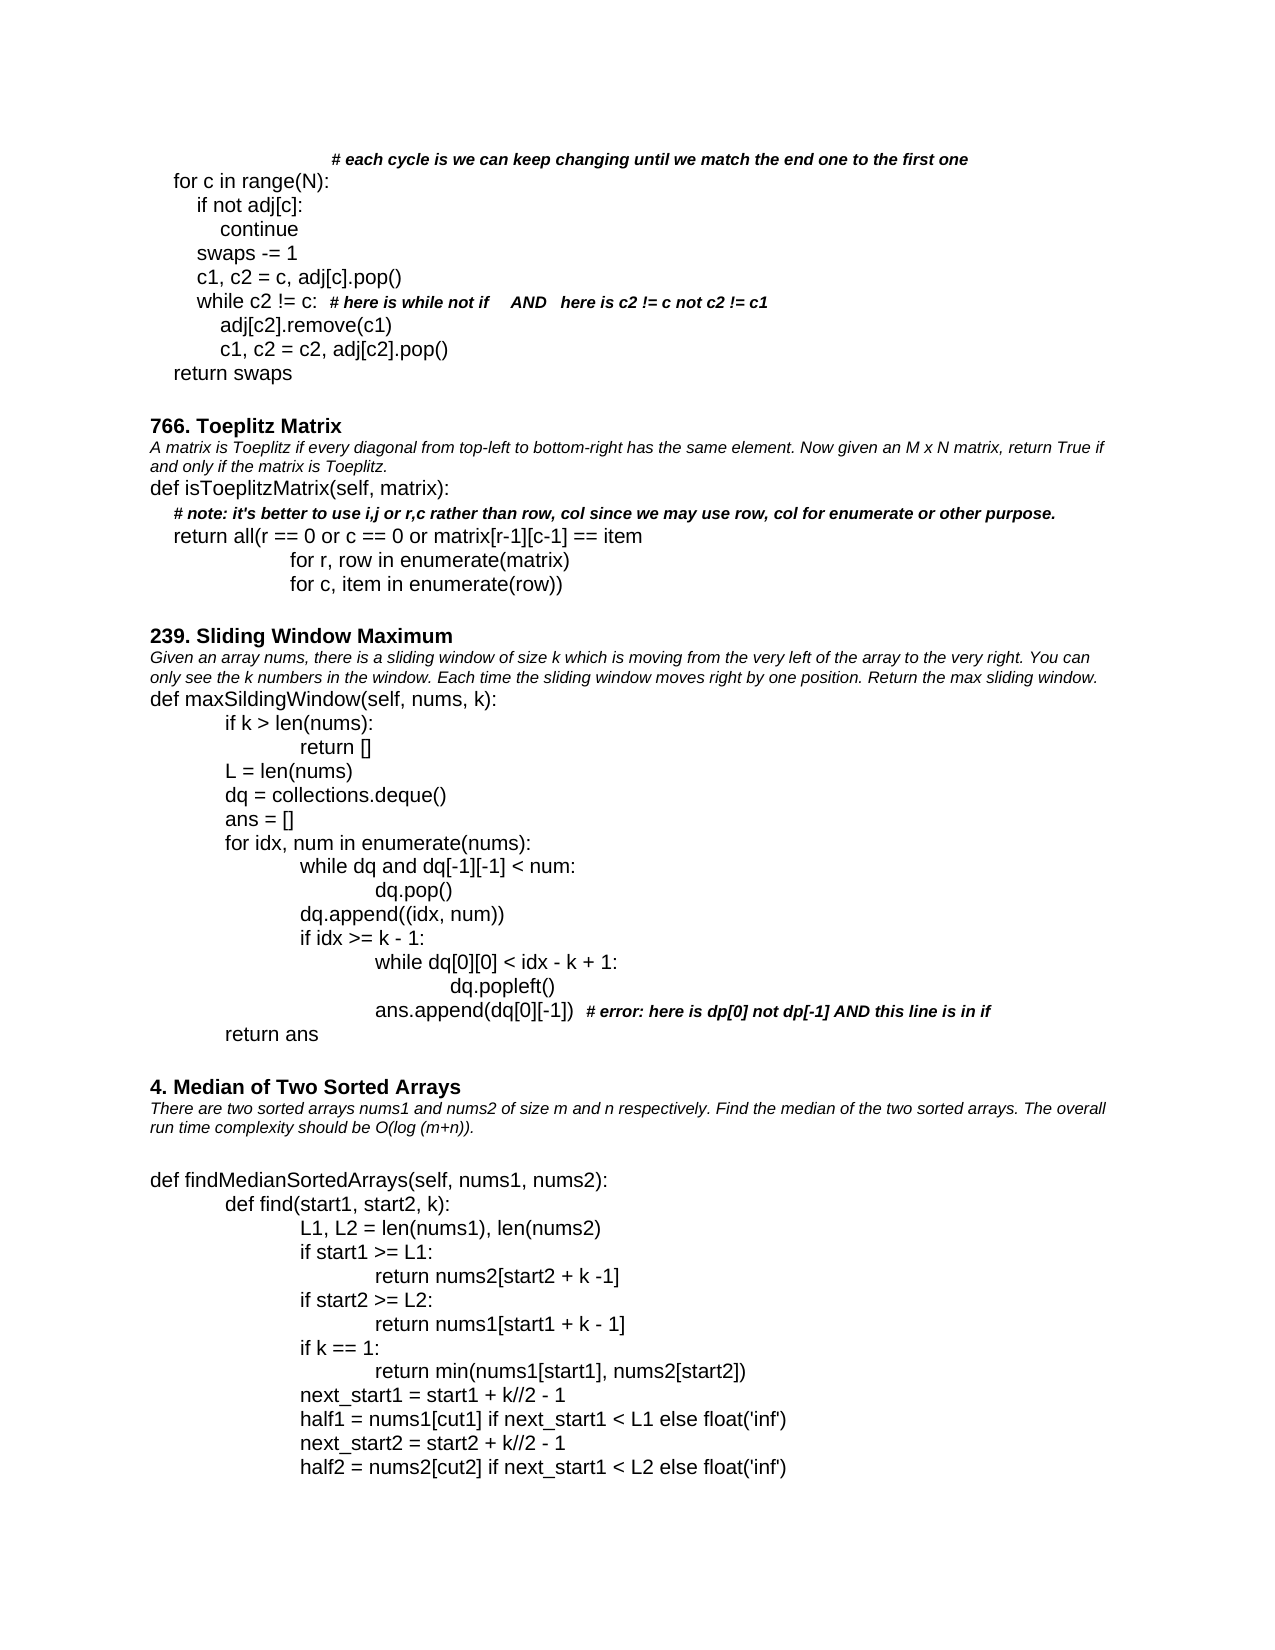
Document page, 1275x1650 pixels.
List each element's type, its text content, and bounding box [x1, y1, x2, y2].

text # note: it's better to use i,j or r,c rather than row, col since we may use row, col for enumerate or other purpose. [150, 500, 1125, 524]
text if not adj[c]: [150, 193, 1125, 217]
text for r, row in enumerate(matrix) [150, 548, 1125, 572]
text if start2 >= L2: [150, 1287, 1125, 1311]
text return nums1[start1 + k - 1] [150, 1311, 1125, 1335]
text if idx >= k - 1: [150, 926, 1125, 950]
text dq.pop() [150, 878, 1125, 902]
text dq.append((idx, num)) [150, 902, 1125, 926]
text if k == 1: [150, 1335, 1125, 1359]
text Given an array nums, there is a sliding window of size k which is moving from the very left of the array to the very right. You can only see the k numbers in the window. Each time the sliding window moves right by one position. Return the max sliding window. [150, 648, 1125, 687]
text while c2 != c: # here is while not if AND here is c2 != c not c2 != c1 [150, 289, 1125, 313]
text return nums2[start2 + k -1] [150, 1263, 1125, 1287]
text def findMedianSortedArrays(self, nums1, nums2): [150, 1168, 1125, 1192]
text return min(nums1[start1], nums2[start2]) [150, 1359, 1125, 1383]
text ans = [] [150, 806, 1125, 830]
text 766. Toeplitz Matrix [150, 413, 1125, 437]
text adj[c2].remove(c1) [150, 313, 1125, 337]
text next_start1 = start1 + k//2 - 1 [150, 1383, 1125, 1407]
text while dq and dq[-1][-1] < num: [150, 854, 1125, 878]
text dq.popleft() [150, 974, 1125, 998]
text next_start2 = start2 + k//2 - 1 [150, 1431, 1125, 1455]
text def maxSildingWindow(self, nums, k): [150, 687, 1125, 711]
text return [] [150, 734, 1125, 758]
text half1 = nums1[cut1] if next_start1 < L1 else float('inf') [150, 1407, 1125, 1431]
text There are two sorted arrays nums1 and nums2 of size m and n respectively. Find the median of the two sorted arrays. The overall run time complexity should be O(log (m+n)). [150, 1099, 1125, 1168]
text for c, item in enumerate(row)) [150, 572, 1125, 596]
text half2 = nums2[cut2] if next_start1 < L2 else float('inf') [150, 1455, 1125, 1479]
text def find(start1, start2, k): [150, 1192, 1125, 1216]
text dq = collections.deque() [150, 782, 1125, 806]
text L1, L2 = len(nums1), len(nums2) [150, 1216, 1125, 1239]
text # each cycle is we can keep changing until we match the end one to the first one [150, 150, 1125, 169]
text if start1 >= L1: [150, 1239, 1125, 1263]
text L = len(nums) [150, 758, 1125, 782]
text return ans [150, 1022, 1125, 1046]
text c1, c2 = c, adj[c].pop() [150, 265, 1125, 289]
text 4. Median of Two Sorted Arrays [150, 1075, 1125, 1099]
text A matrix is Toeplitz if every diagonal from top-left to bottom-right has the same element. Now given an M x N matrix, return True if and only if the matrix is Toeplitz. [150, 437, 1125, 476]
text swaps -= 1 [150, 241, 1125, 265]
text def isToeplitzMatrix(self, matrix): [150, 476, 1125, 500]
text return all(r == 0 or c == 0 or matrix[r-1][c-1] == item [150, 524, 1125, 548]
text for c in range(N): [150, 169, 1125, 193]
text 239. Sliding Window Maximum [150, 624, 1125, 648]
text for idx, num in enumerate(nums): [150, 830, 1125, 854]
text return swaps [150, 361, 1125, 385]
text c1, c2 = c2, adj[c2].pop() [150, 337, 1125, 361]
text ans.append(dq[0][-1]) # error: here is dp[0] not dp[-1] AND this line is in if [150, 998, 1125, 1022]
text if k > len(nums): [150, 711, 1125, 734]
text continue [150, 217, 1125, 241]
text while dq[0][0] < idx - k + 1: [150, 950, 1125, 974]
